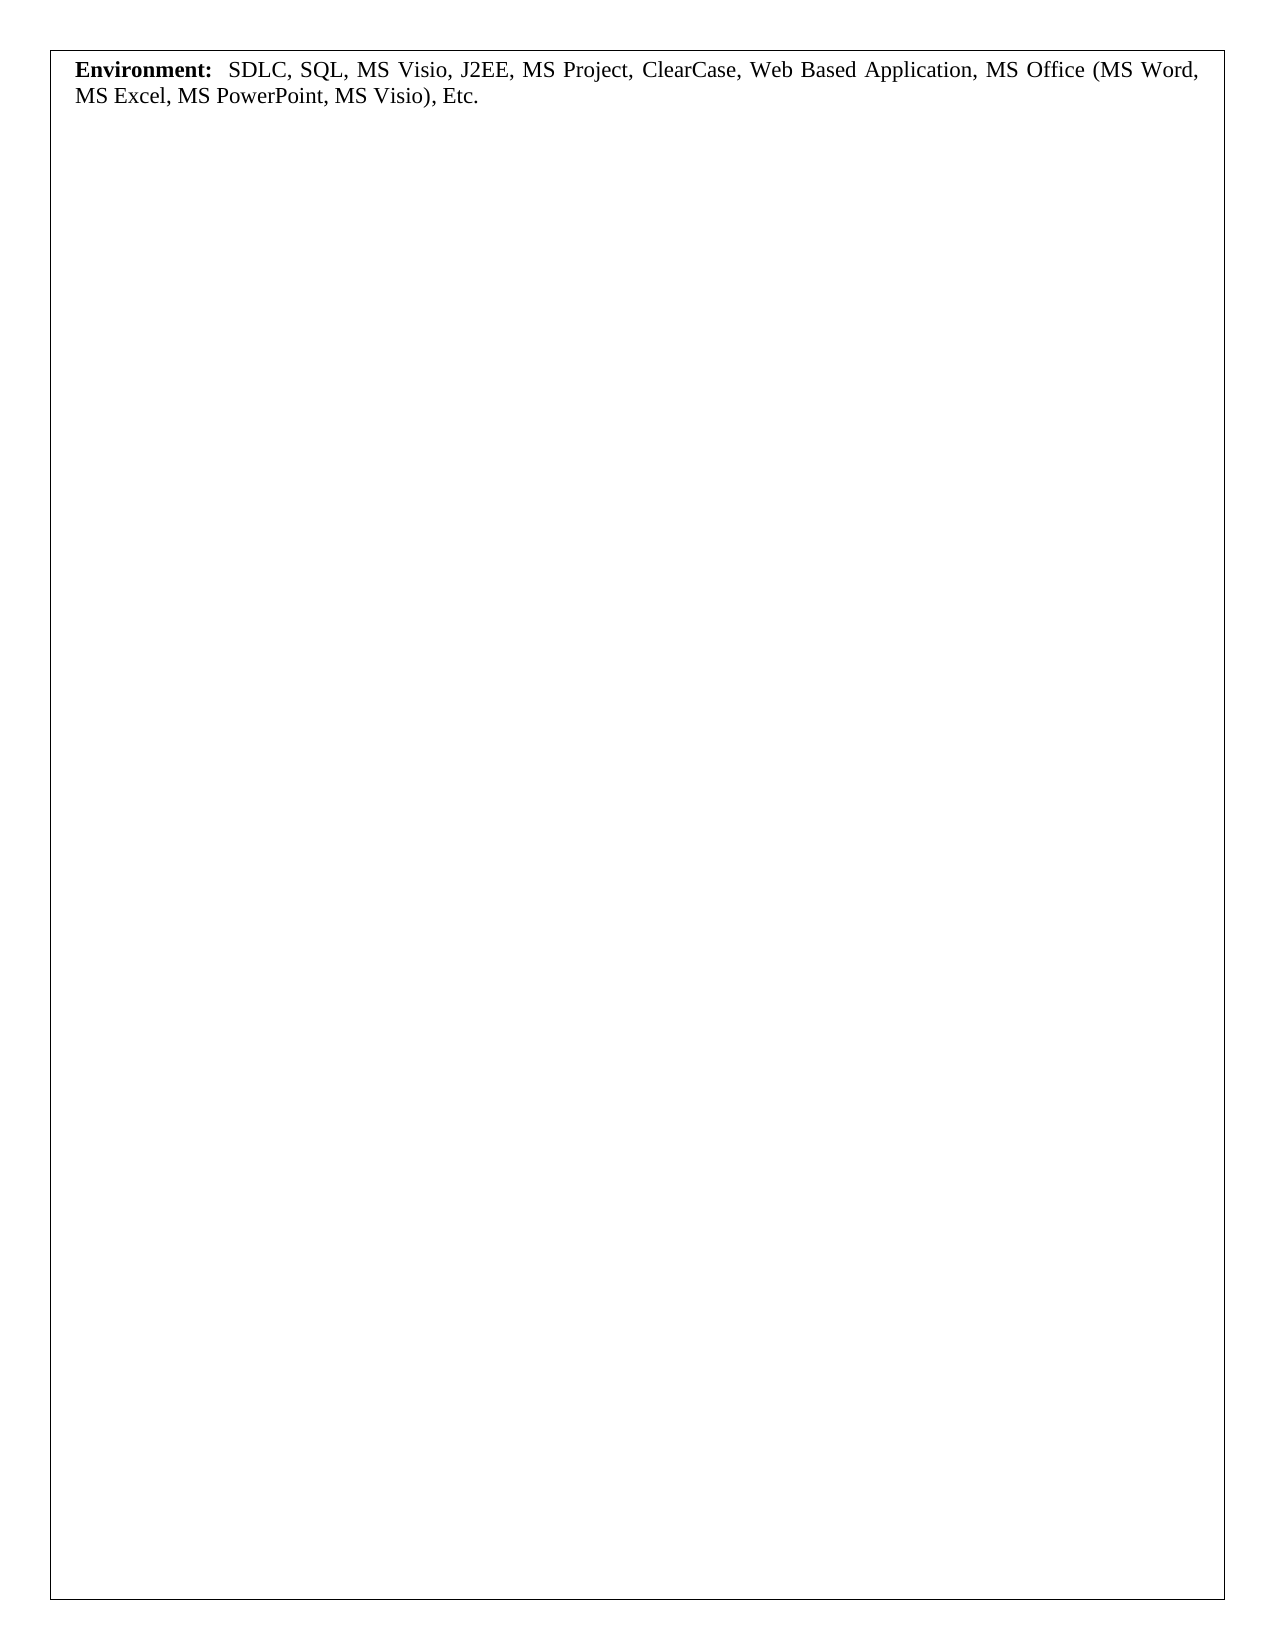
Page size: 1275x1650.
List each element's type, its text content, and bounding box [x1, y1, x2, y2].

text Environment: SDLC, SQL, MS Visio, J2EE, MS Project, ClearCase, Web Based Application, MS Office (MS Word, MS Excel, MS PowerPoint, MS Visio), Etc. [75, 56, 1200, 109]
